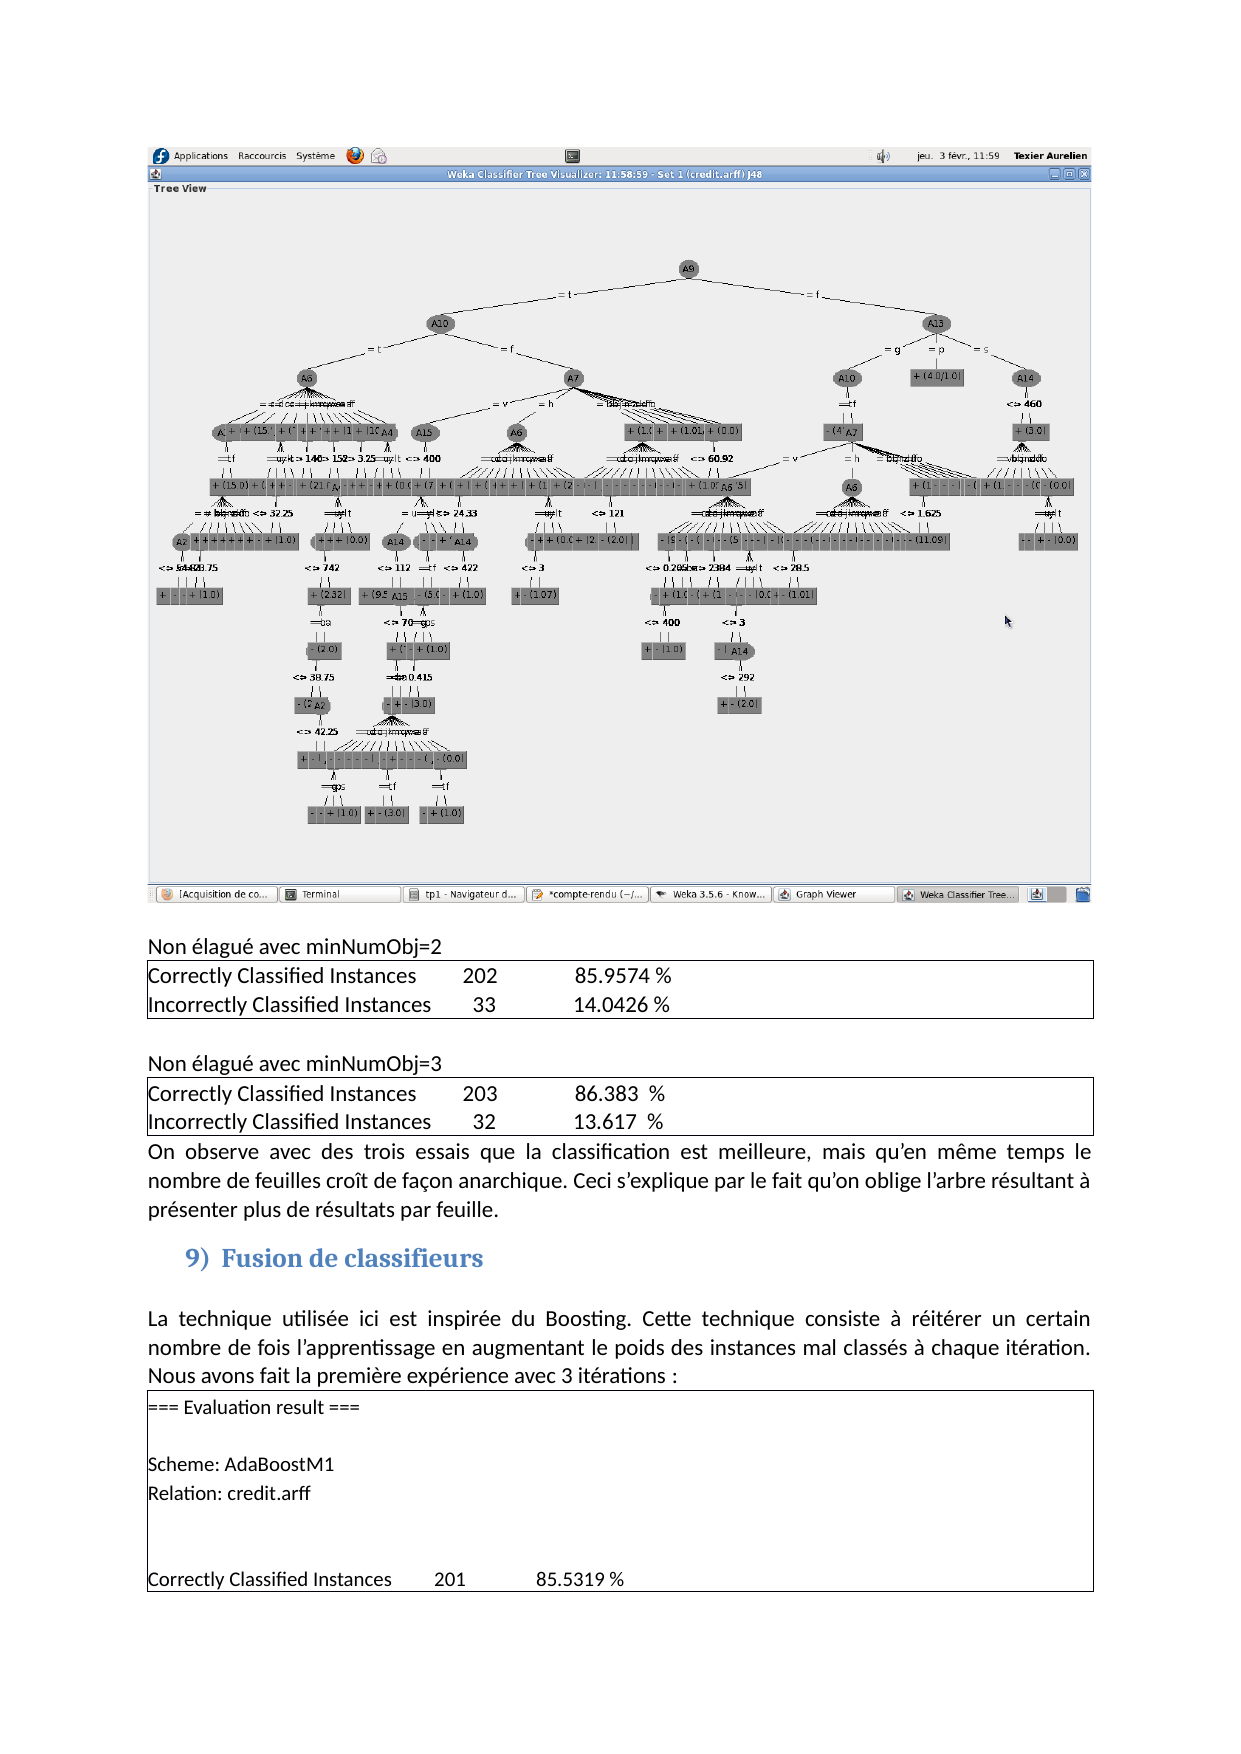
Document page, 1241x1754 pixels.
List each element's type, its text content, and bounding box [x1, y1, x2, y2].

text Correctly Classified Instances 202 85.9574 % [148, 961, 1093, 988]
text Incorrectly Classified Instances 33 14.0426 % [148, 988, 1093, 1018]
text Scheme: AdaBoostM1 [148, 1448, 1093, 1477]
picture [147, 147, 1092, 903]
text === Evaluation result === [148, 1391, 1093, 1419]
list Fusion de classifieurs [185, 1243, 1093, 1275]
text Non élagué avec minNumObj=3 [148, 1048, 1093, 1077]
text Non élagué avec minNumObj=2 [148, 931, 1093, 960]
text On observe avec des trois essais que la classification est meilleure, mais qu’en même temps le nombre de feuilles croît de façon anarchique. Ceci s’explique par le fait qu’on oblige l’arbre résultant à présenter plus de résultats par feuille. [148, 1136, 1093, 1223]
text Correctly Classified Instances 203 86.383 % [148, 1078, 1093, 1106]
text Correctly Classified Instances 201 85.5319 % [148, 1563, 1093, 1591]
text Relation: credit.arff [148, 1477, 1093, 1506]
text Incorrectly Classified Instances 32 13.617 % [148, 1106, 1093, 1135]
text La technique utilisée ici est inspirée du Boosting. Cette technique consiste à réitérer un certain nombre de fois l’apprentissage en augmentant le poids des instances mal classés à chaque itération. Nous avons fait la première expérience avec 3 itérations : [148, 1303, 1093, 1390]
